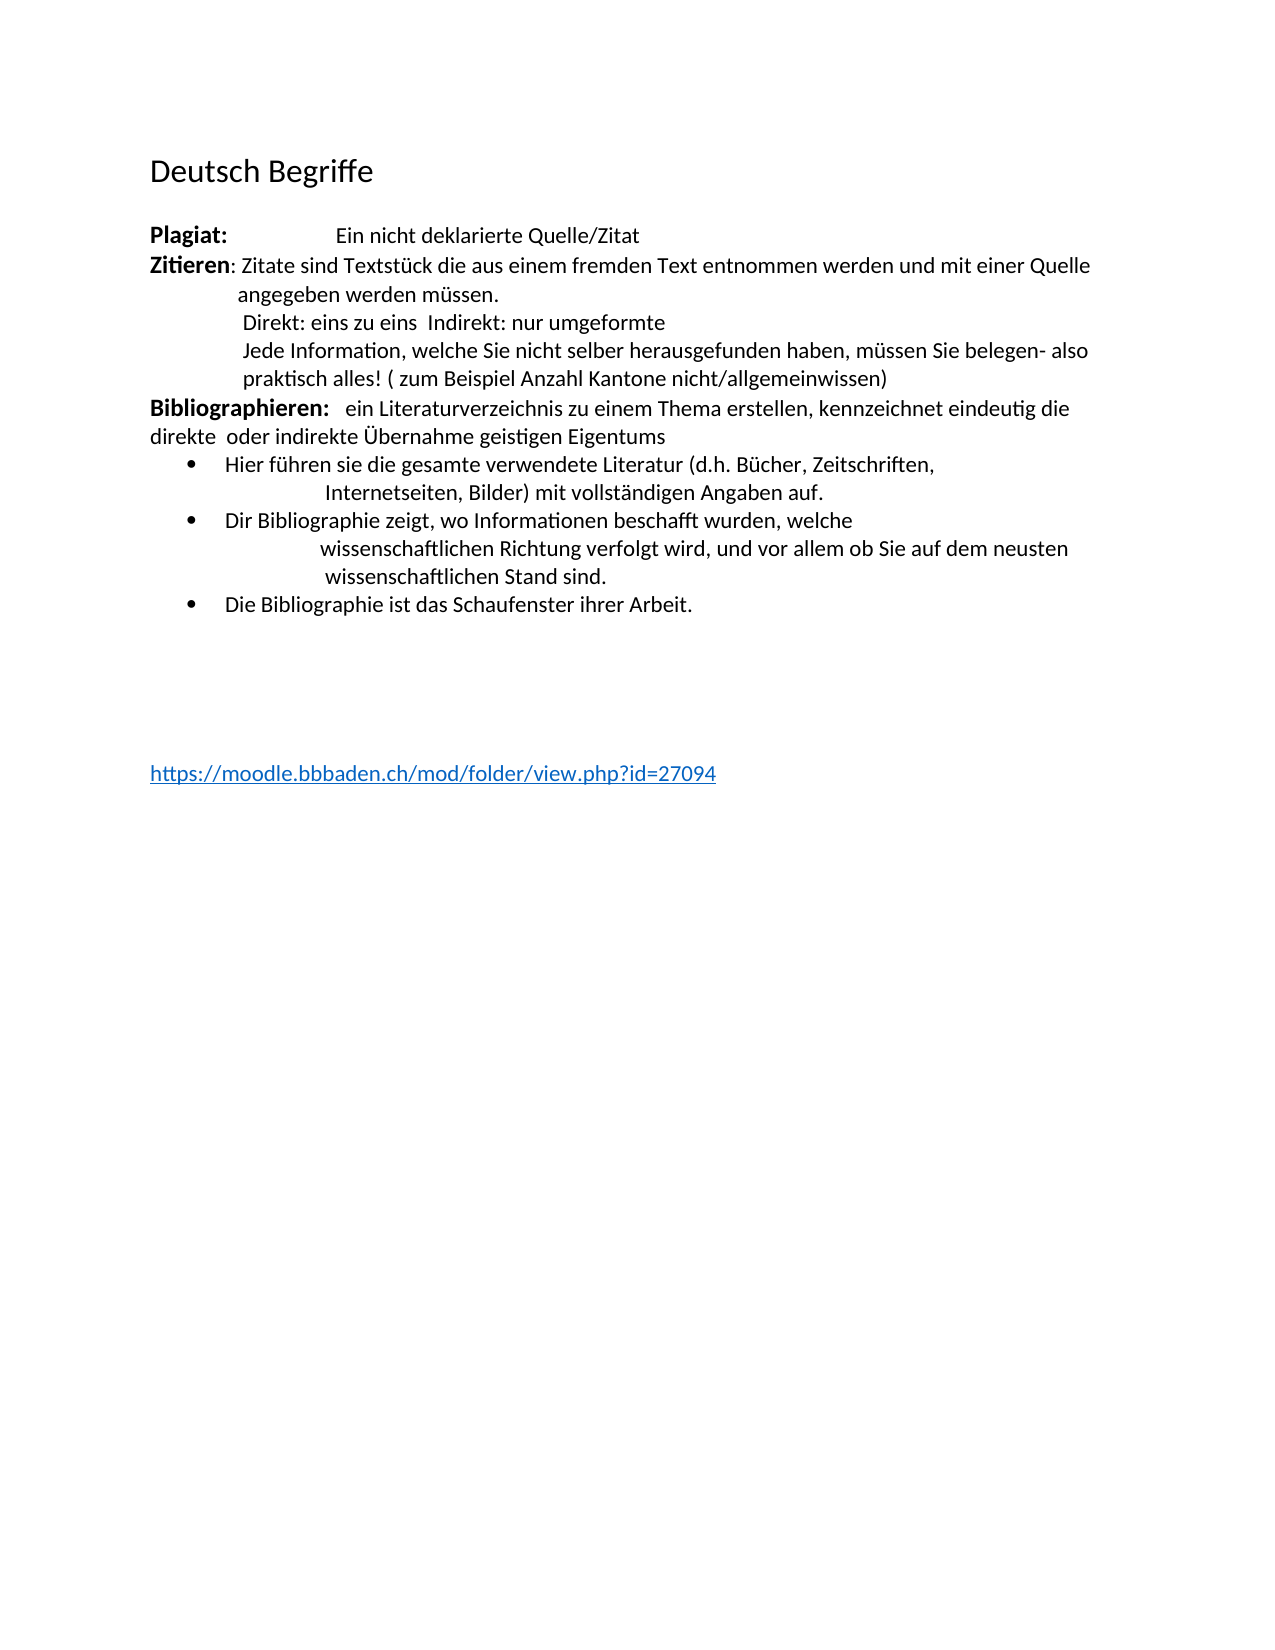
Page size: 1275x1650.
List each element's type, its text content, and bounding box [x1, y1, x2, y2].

list Die Bibliographie ist das Schaufenster ihrer Arbeit. [187, 591, 1125, 618]
text Bibliographieren: ein Literaturverzeichnis zu einem Thema erstellen, kennzeichnet eindeutig die direkte oder indirekte Übernahme geistigen Eigentums [150, 392, 1125, 450]
text praktisch alles! ( zum Beispiel Anzahl Kantone nicht/allgemeinwissen) [150, 364, 1125, 392]
text https://moodle.bbbaden.ch/mod/folder/view.php?id=27094 [150, 759, 1125, 787]
text Plagiat: Ein nicht deklarierte Quelle/Zitat [150, 219, 1125, 249]
text wissenschaftlichen Richtung verfolgt wird, und vor allem ob Sie auf dem neusten [150, 534, 1125, 562]
text angegeben werden müssen. [150, 280, 1125, 308]
list Hier führen sie die gesamte verwendete Literatur (d.h. Bücher, Zeitschriften, [187, 450, 1125, 478]
text Deutsch Begriffe [150, 150, 1125, 191]
text Internetseiten, Bilder) mit vollständigen Angaben auf. [150, 478, 1125, 506]
list Dir Bibliographie zeigt, wo Informationen beschafft wurden, welche [187, 506, 1125, 534]
text Direkt: eins zu eins Indirekt: nur umgeformte [150, 308, 1125, 336]
text wissenschaftlichen Stand sind. [150, 562, 1125, 591]
text Zitieren: Zitate sind Textstück die aus einem fremden Text entnommen werden und mit einer Quelle [150, 249, 1125, 280]
text Jede Information, welche Sie nicht selber herausgefunden haben, müssen Sie belegen- also [150, 336, 1125, 364]
